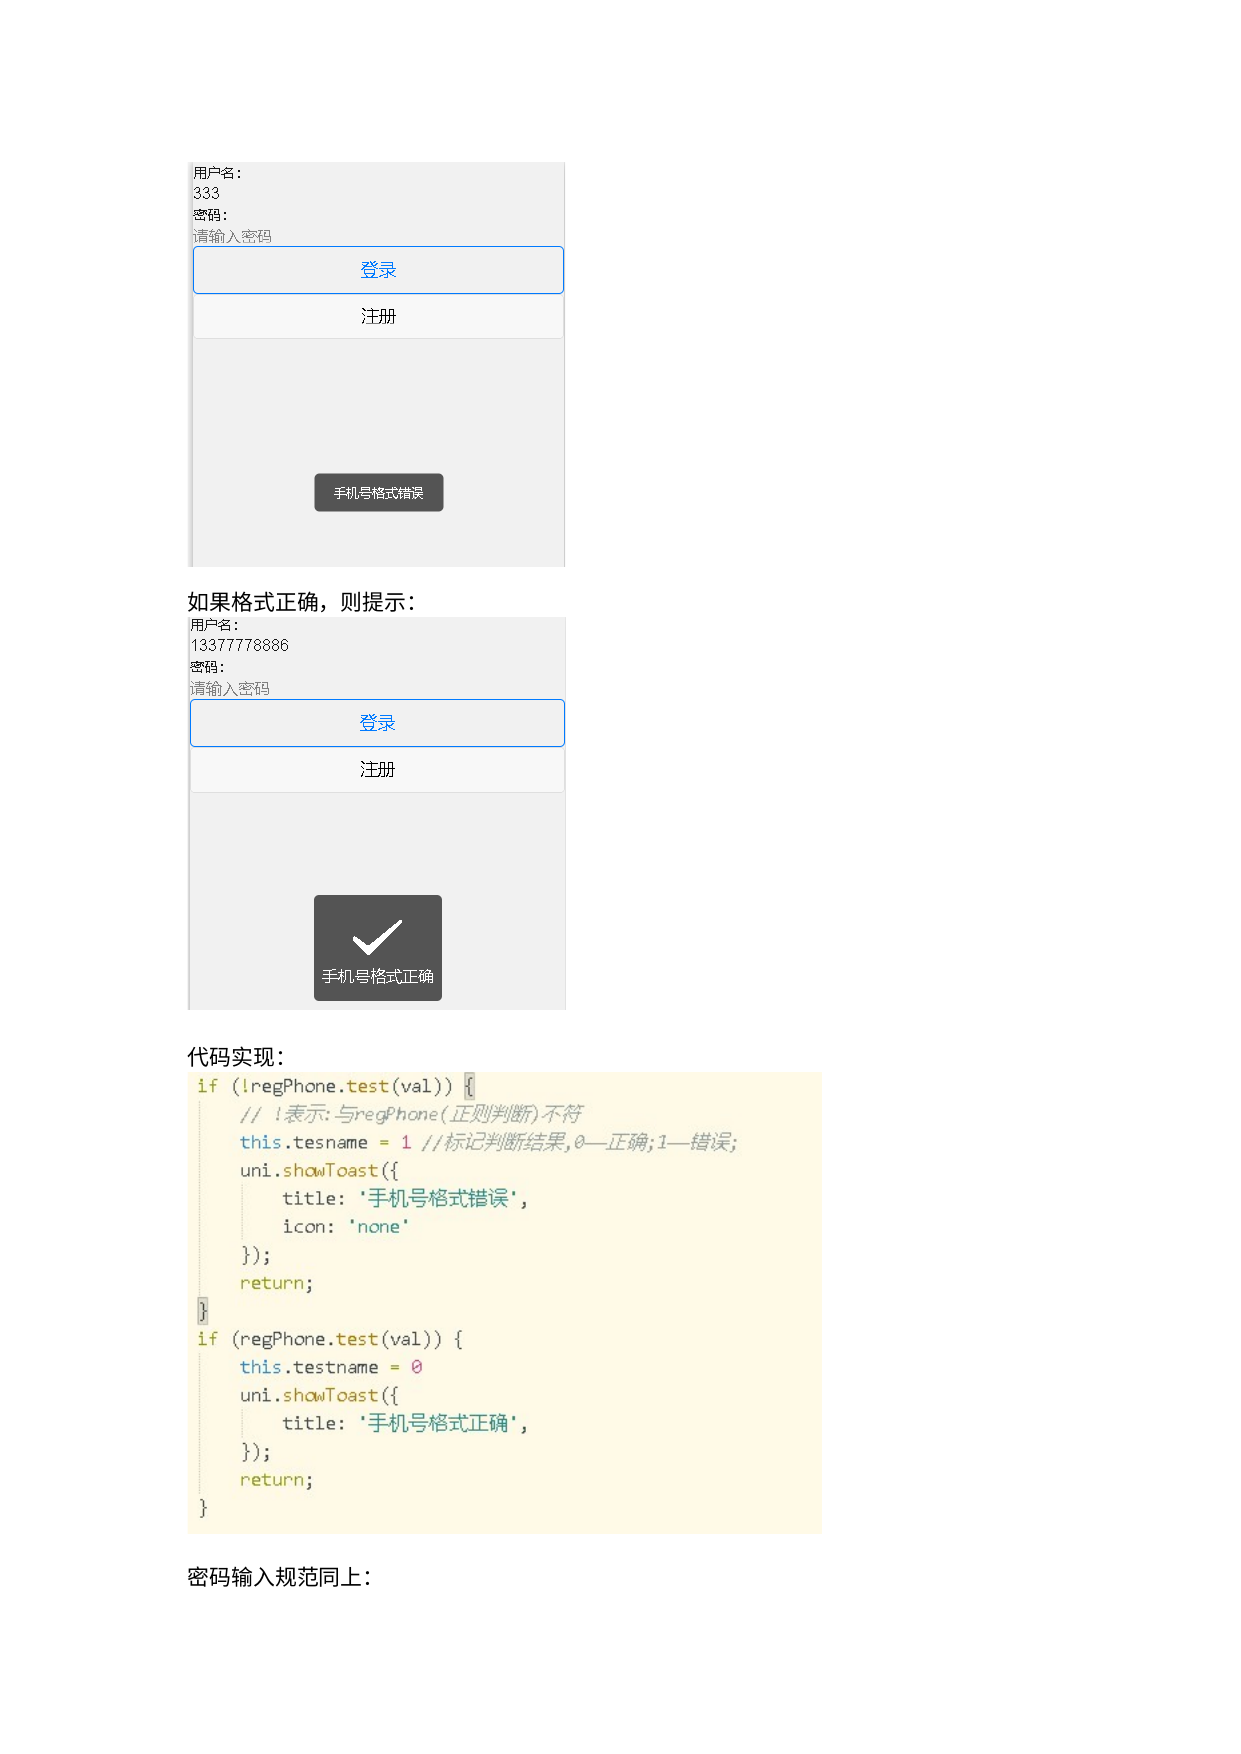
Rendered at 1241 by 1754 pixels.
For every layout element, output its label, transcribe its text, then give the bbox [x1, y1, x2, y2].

text 代码实现： [187, 1039, 1053, 1072]
picture [187, 1072, 822, 1534]
picture [187, 617, 566, 1010]
text 密码输入规范同上： [187, 1559, 1053, 1592]
picture [187, 162, 566, 567]
text 如果格式正确，则提示： [187, 584, 1053, 617]
